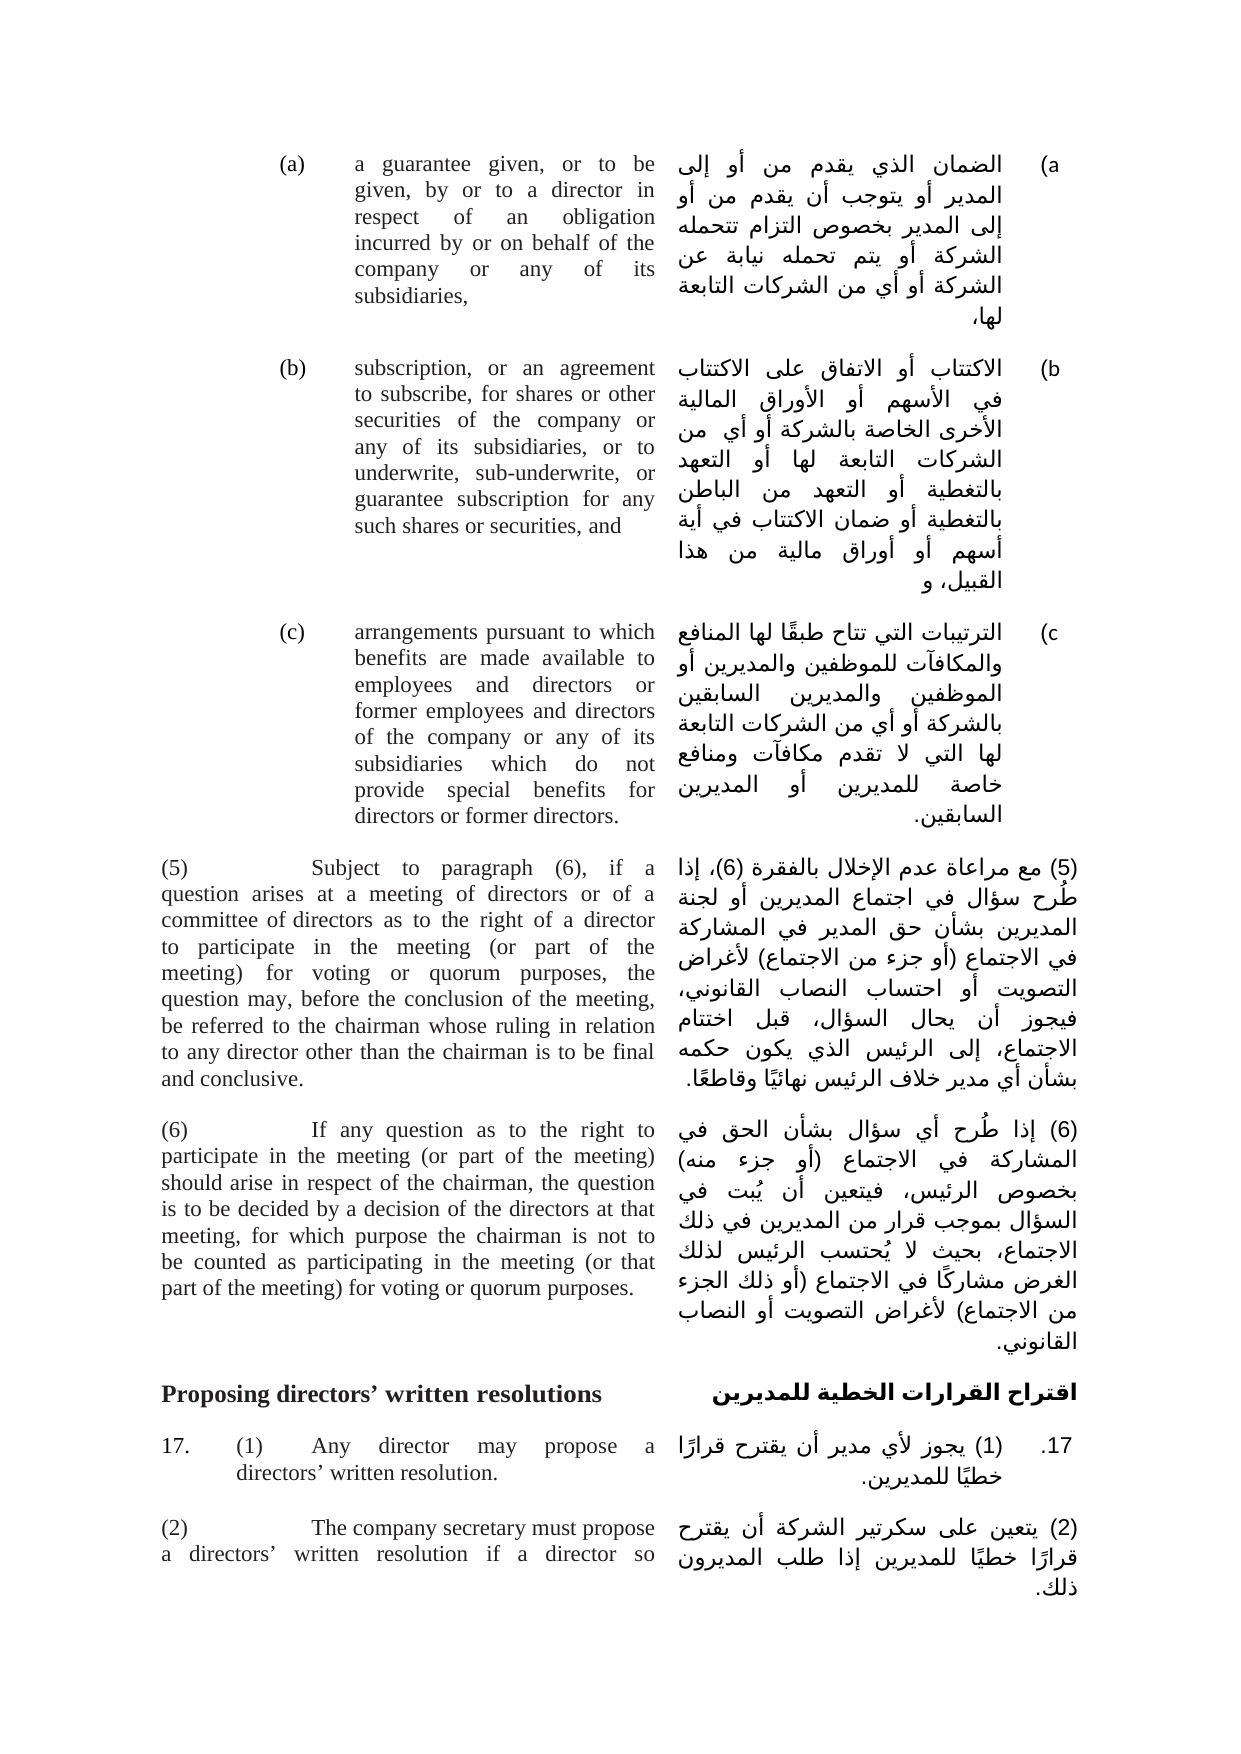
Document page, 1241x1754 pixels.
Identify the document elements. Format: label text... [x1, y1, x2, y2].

table_cell (6) إذا طُرح أي سؤال بشأن الحق في المشاركة في الاجتماع (أو جزء منه) بخصوص الرئيس، فيتعين أن يُبت في السؤال بموجب قرار من المديرين في ذلك الاجتماع، بحيث لا يُحتسب الرئيس لذلك الغرض مشاركًا في الاجتماع (أو ذلك الجزء من الاجتماع) لأغراض التصويت أو النصاب القانوني. [666, 1116, 1089, 1379]
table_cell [666, 1514, 1089, 1601]
table_cell (5) مع مراعاة عدم الإخلال بالفقرة (6)، إذا طُرح سؤال في اجتماع المديرين أو لجنة المديرين بشأن حق المدير في المشاركة في الاجتماع (أو جزء من الاجتماع) لأغراض التصويت أو احتساب النصاب القانوني، فيجوز أن يحال السؤال، قبل اختتام الاجتماع، إلى الرئيس الذي يكون حكمه بشأن أي مدير خلاف الرئيس نهائيًا وقاطعًا. [666, 854, 1089, 1116]
table_cell الاكتتاب أو الاتفاق على الاكتتاب في الأسهم أو الأوراق المالية الأخرى الخاصة بالشركة أو أي من الشركات التابعة لها أو التعهد بالتغطية أو التعهد من الباطن بالتغطية أو ضمان الاكتتاب في أية أسهم أو أوراق مالية من هذا القبيل، و [666, 354, 1089, 618]
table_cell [150, 1514, 666, 1601]
table_cell subscription, or an agreement to subscribe, for shares or other securities of the company or any of its subsidiaries, or to underwrite, sub-underwrite, or guarantee subscription for any such shares or securities, and [150, 354, 666, 618]
table_cell الترتيبات التي تتاح طبقًا لها المنافع والمكافآت للموظفين والمديرين أو الموظفين والمديرين السابقين بالشركة أو أي من الشركات التابعة لها التي لا تقدم مكافآت ومنافع خاصة للمديرين أو المديرين السابقين. [666, 618, 1089, 854]
table_cell (1) يجوز لأي مدير أن يقترح قرارًا خطيًا للمديرين. [666, 1433, 1089, 1514]
table_cell (6) If any question as to the right to participate in the meeting (or part of the meeting) should arise in respect of the chairman, the question is to be decided by a decision of the directors at that meeting, for which purpose the chairman is not to be counted as participating in the meeting (or that part of the meeting) for voting or quorum purposes. [150, 1116, 666, 1379]
table_cell اقتراح القرارات الخطية للمديرين [666, 1379, 1089, 1432]
table_cell (5) Subject to paragraph (6), if a question arises at a meeting of directors or of a committee of directors as to the right of a director to participate in the meeting (or part of the meeting) for voting or quorum purposes, the question may, before the conclusion of the meeting, be referred to the chairman whose ruling in relation to any director other than the chairman is to be final and conclusive. [150, 854, 666, 1116]
table_cell Proposing directors’ written resolutions [150, 1379, 666, 1432]
table_cell (1) Any director may propose a directors’ written resolution. [150, 1433, 666, 1514]
table_cell arrangements pursuant to which benefits are made available to employees and directors or former employees and directors of the company or any of its subsidiaries which do not provide special benefits for directors or former directors. [150, 618, 666, 854]
table_cell a guarantee given, or to be given, by or to a director in respect of an obligation incurred by or on behalf of the company or any of its subsidiaries, [150, 150, 666, 354]
table_cell الضمان الذي يقدم من أو إلى المدير أو يتوجب أن يقدم من أو إلى المدير بخصوص التزام تتحمله الشركة أو يتم تحمله نيابة عن الشركة أو أي من الشركات التابعة لها، [666, 150, 1089, 354]
